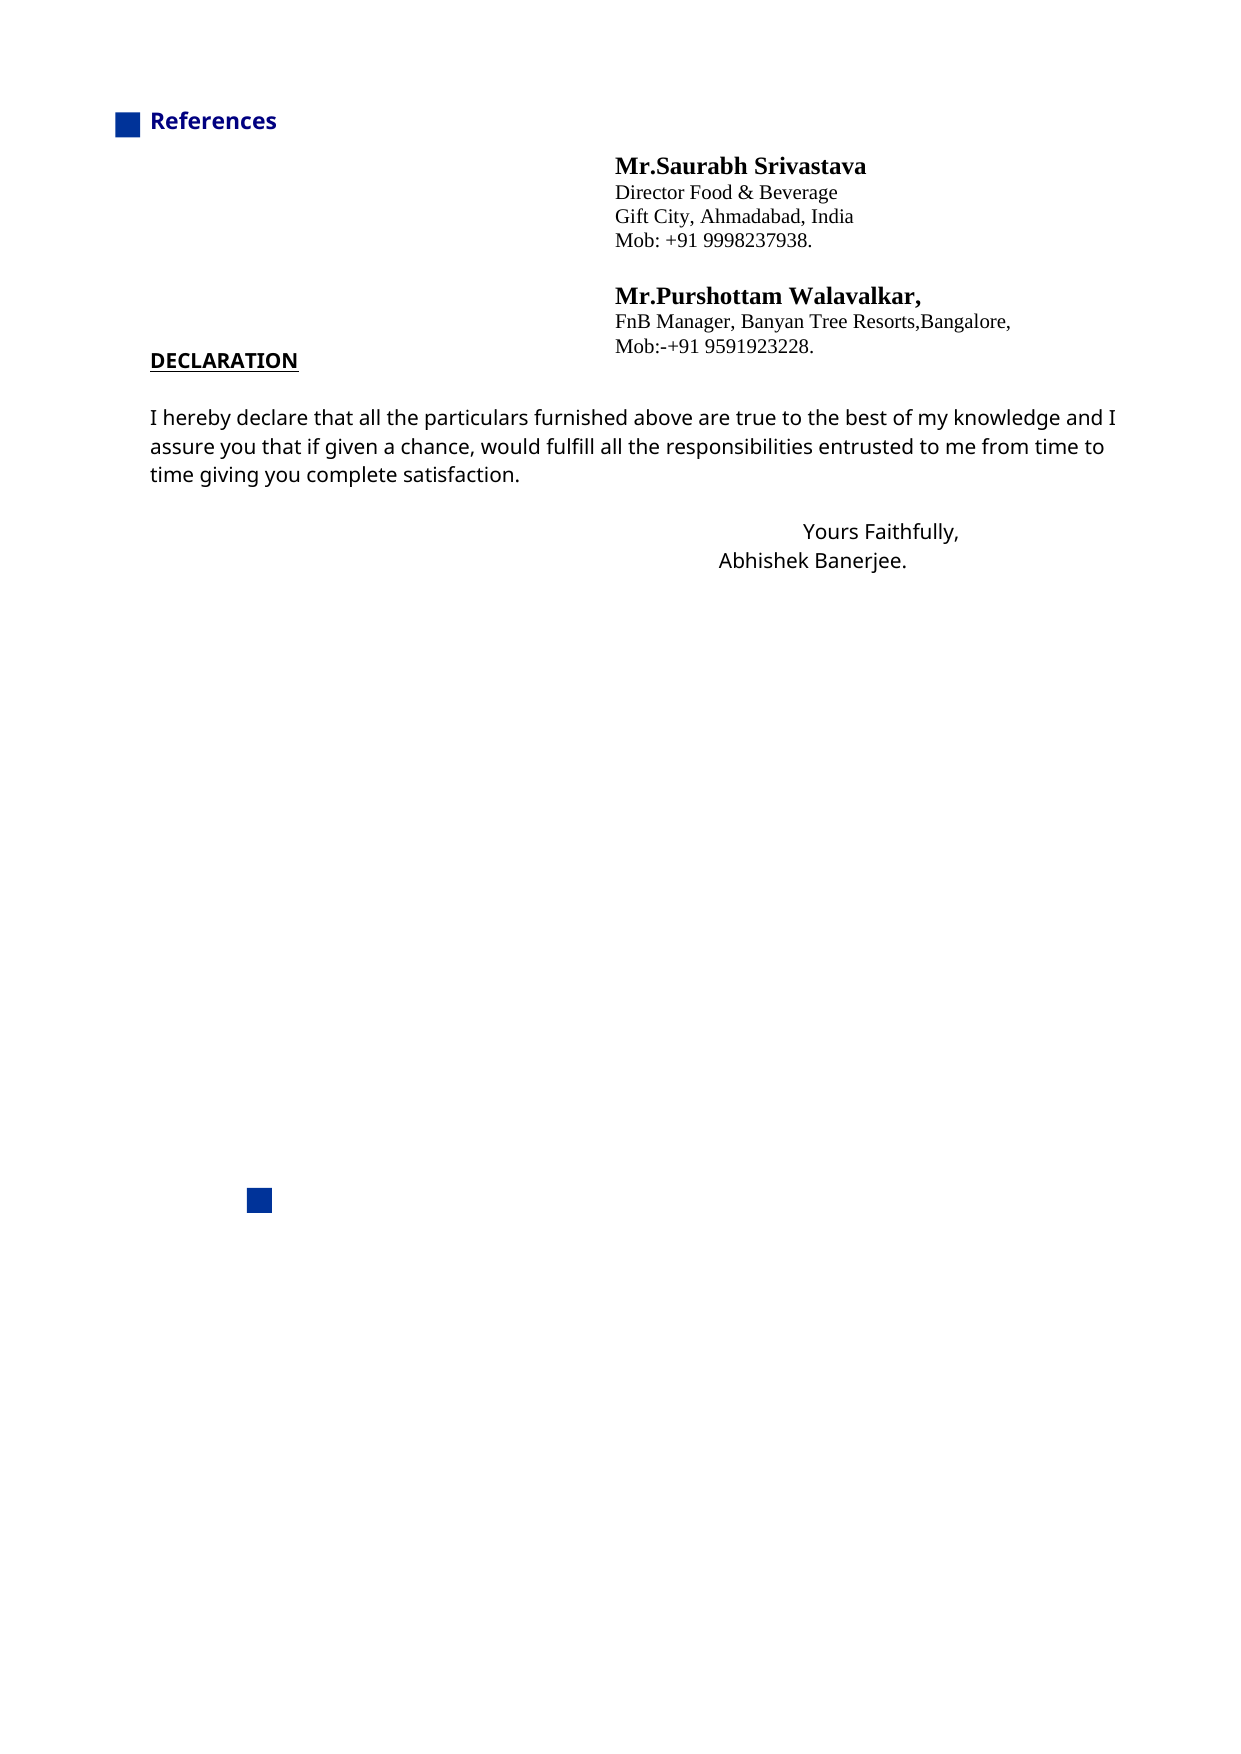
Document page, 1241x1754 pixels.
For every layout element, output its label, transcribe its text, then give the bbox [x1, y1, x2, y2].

text I hereby declare that all the particulars furnished above are true to the best of my knowledge and I assure you that if given a chance, would fulfill all the responsibilities entrusted to me from time to time giving you complete satisfaction. [150, 403, 1125, 489]
text Abhishek Banerjee. [150, 546, 1125, 574]
text DECLARATION [150, 347, 1125, 375]
text Yours Faithfully, [150, 517, 1125, 546]
title References [150, 105, 1125, 136]
